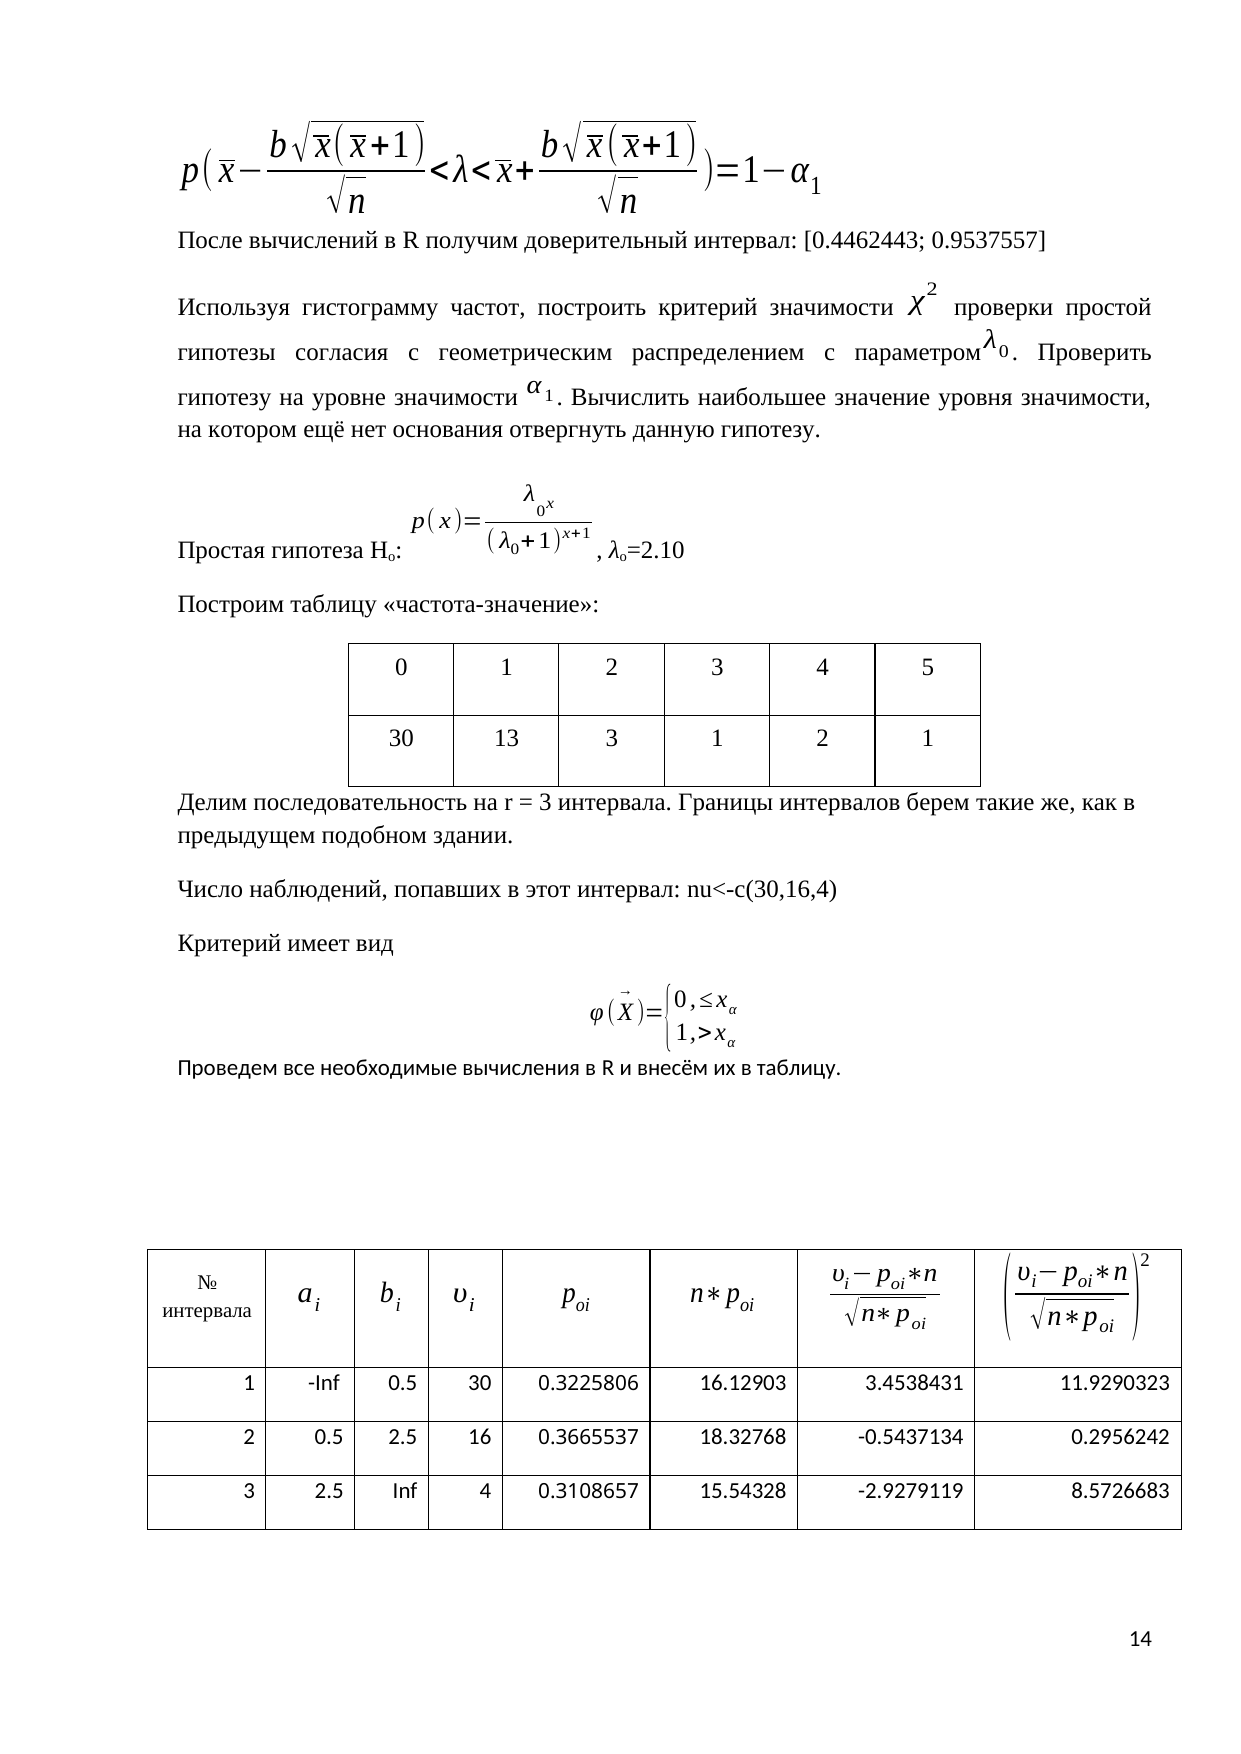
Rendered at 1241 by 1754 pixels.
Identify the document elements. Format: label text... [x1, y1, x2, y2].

table_cell 18.32768 [651, 1422, 797, 1475]
table_header 3 [665, 644, 769, 714]
text После вычислений в R получим доверительный интервал: [0.4462443; 0.9537557] [177, 225, 1152, 254]
table_cell 11.9290323 [975, 1368, 1181, 1421]
table_cell 30 [349, 716, 453, 786]
text Простая гипотеза Hо: , λo=2.10 [177, 481, 1152, 564]
text Критерий имеет вид [177, 928, 1152, 956]
table_cell 16.12903 [651, 1368, 797, 1421]
table_cell 16 [429, 1422, 502, 1475]
table_cell Inf [355, 1476, 428, 1529]
table_header 4 [770, 644, 874, 714]
table_header [651, 1250, 797, 1367]
text Число наблюдений, попавших в этот интервал: nu<-c(30,16,4) [177, 874, 1152, 902]
table_cell 1 [148, 1368, 265, 1421]
table_cell 13 [454, 716, 558, 786]
table_cell 0.3225806 [503, 1368, 649, 1421]
table_header 5 [876, 644, 980, 714]
table_cell 2 [148, 1422, 265, 1475]
table_cell 0.5 [266, 1422, 354, 1475]
table_cell 0.3665537 [503, 1422, 649, 1475]
table_header 1 [454, 644, 558, 714]
table_cell -Inf [266, 1368, 354, 1421]
text Используя гистограмму частот, построить критерий значимости проверки простой гипотезы согласия с геометрическим распределением с параметром. Проверить гипотезу на уровне значимости . Вычислить наибольшее значение уровня значимости, на котором ещё нет основания отвергнуть данную гипотезу. [177, 279, 1152, 443]
table_cell 0.3108657 [503, 1476, 649, 1529]
table_header [355, 1250, 428, 1367]
table_cell 3 [559, 716, 664, 786]
table_header [503, 1250, 649, 1367]
table_cell 0.5 [355, 1368, 428, 1421]
table_header [798, 1250, 974, 1367]
table_cell 1 [665, 716, 769, 786]
table_cell 0.2956242 [975, 1422, 1181, 1475]
table_cell 1 [876, 716, 980, 786]
table_cell 2.5 [355, 1422, 428, 1475]
text Построим таблицу «частота-значение»: [177, 589, 1152, 618]
table_cell 2.5 [266, 1476, 354, 1529]
table_header 2 [559, 644, 664, 714]
table_cell -2.9279119 [798, 1476, 974, 1529]
table_cell 8.5726683 [975, 1476, 1181, 1529]
table_cell 4 [429, 1476, 502, 1529]
table_header 0 [349, 644, 453, 714]
table_cell -0.5437134 [798, 1422, 974, 1475]
table_header № интервала [148, 1250, 265, 1367]
table_cell 30 [429, 1368, 502, 1421]
text Проведем все необходимые вычисления в R и внесём их в таблицу. [177, 1053, 1152, 1081]
table_header [266, 1250, 354, 1367]
table_cell 2 [770, 716, 874, 786]
table_cell 3 [148, 1476, 265, 1529]
table_cell 15.54328 [651, 1476, 797, 1529]
table_header [975, 1250, 1181, 1367]
table_header [429, 1250, 502, 1367]
text Делим последовательность на r = 3 интервала. Границы интервалов берем такие же, как в предыдущем подобном здании. [177, 787, 1152, 849]
table_cell 3.4538431 [798, 1368, 974, 1421]
